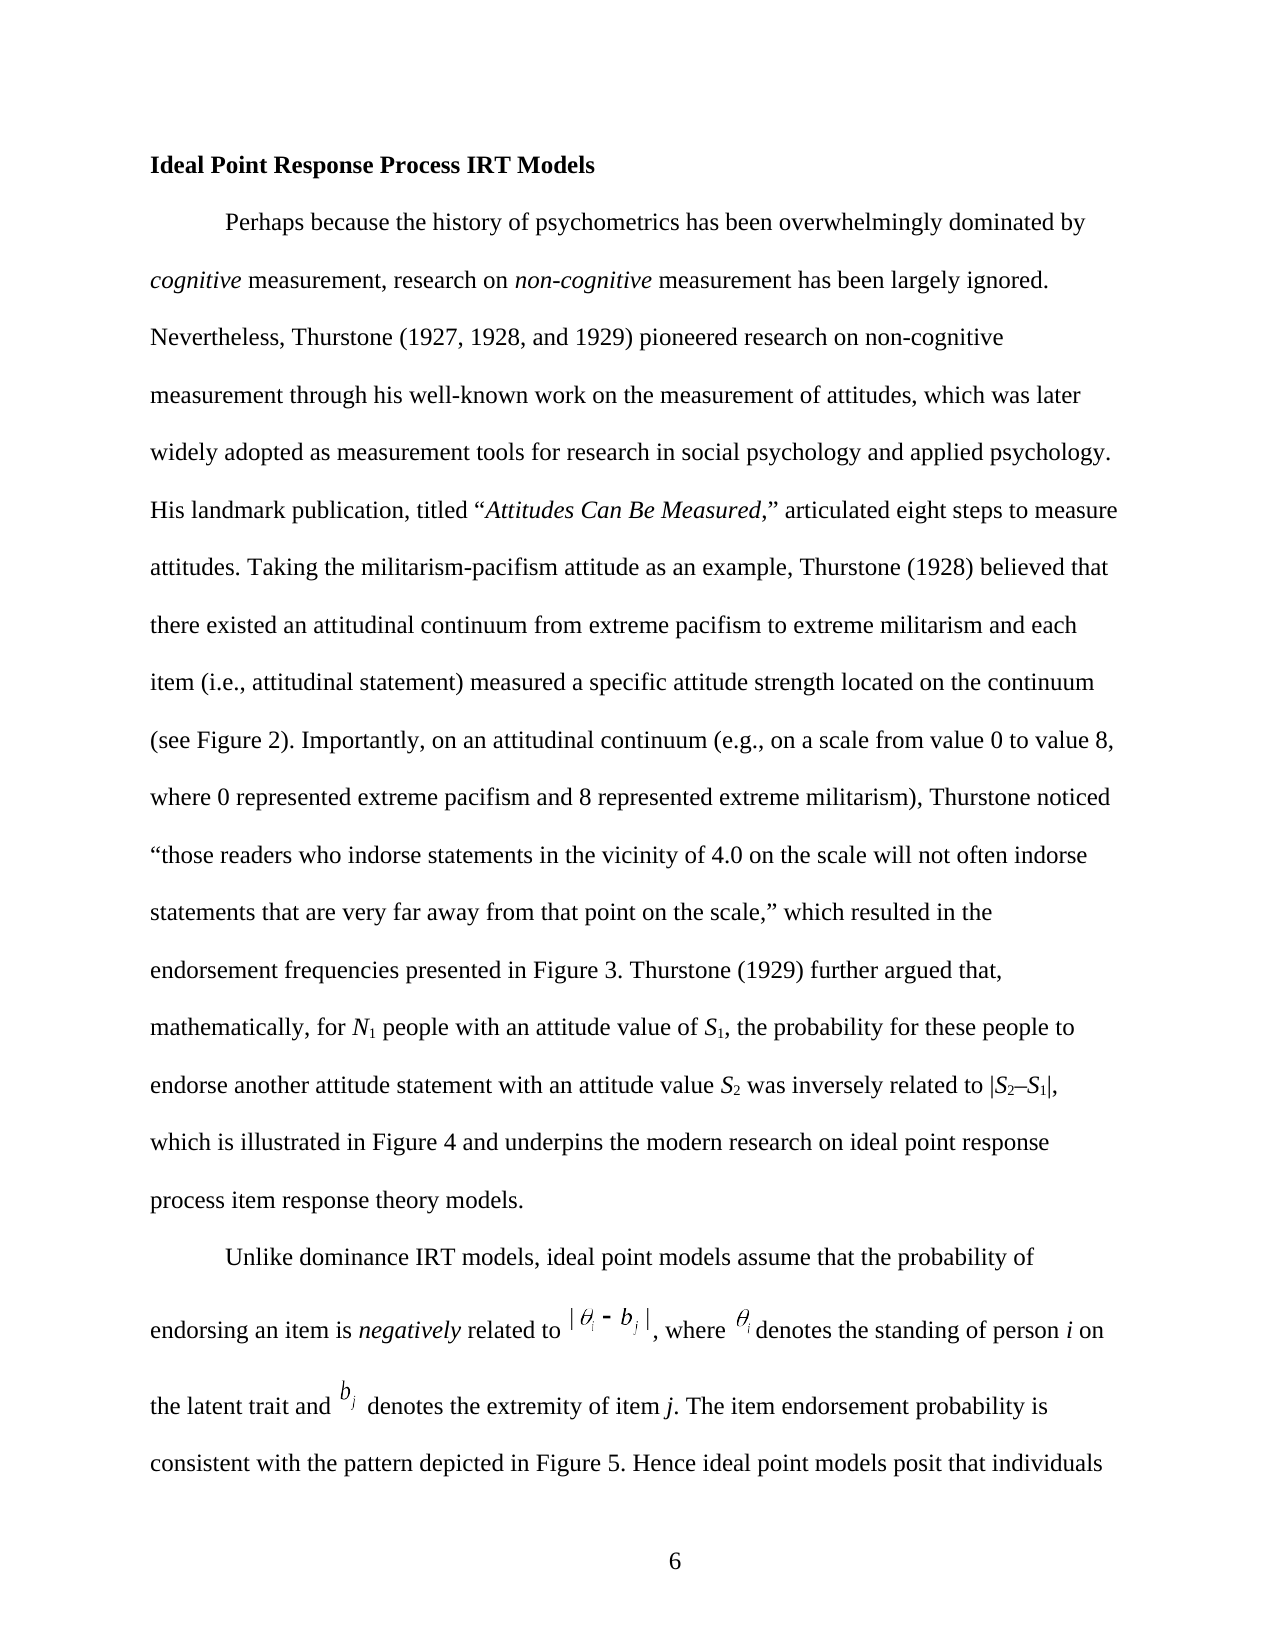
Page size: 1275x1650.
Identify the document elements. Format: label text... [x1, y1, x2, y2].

text Perhaps because the history of psychometrics has been overwhelmingly dominated by cognitive measurement, research on non-cognitive measurement has been largely ignored. Nevertheless, Thurstone (1927, 1928, and 1929) pioneered research on non-cognitive measurement through his well-known work on the measurement of attitudes, which was later widely adopted as measurement tools for research in social psychology and applied psychology. His landmark publication, titled “Attitudes Can Be Measured,” articulated eight steps to measure attitudes. Taking the militarism-pacifism attitude as an example, Thurstone (1928) believed that there existed an attitudinal continuum from extreme pacifism to extreme militarism and each item (i.e., attitudinal statement) measured a specific attitude strength located on the continuum (see Figure 2). Importantly, on an attitudinal continuum (e.g., on a scale from value 0 to value 8, where 0 represented extreme pacifism and 8 represented extreme militarism), Thurstone noticed “those readers who indorse statements in the vicinity of 4.0 on the scale will not often indorse statements that are very far away from that point on the scale,” which resulted in the endorsement frequencies presented in Figure 3. Thurstone (1929) further argued that, mathematically, for N1 people with an attitude value of S1, the probability for these people to endorse another attitude statement with an attitude value S2 was inversely related to |S2–S1|, which is illustrated in Figure 4 and underpins the modern research on ideal point response process item response theory models. [150, 207, 1125, 1214]
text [150, 1242, 1125, 1477]
subtitle Ideal Point Response Process IRT Models [150, 150, 1125, 179]
